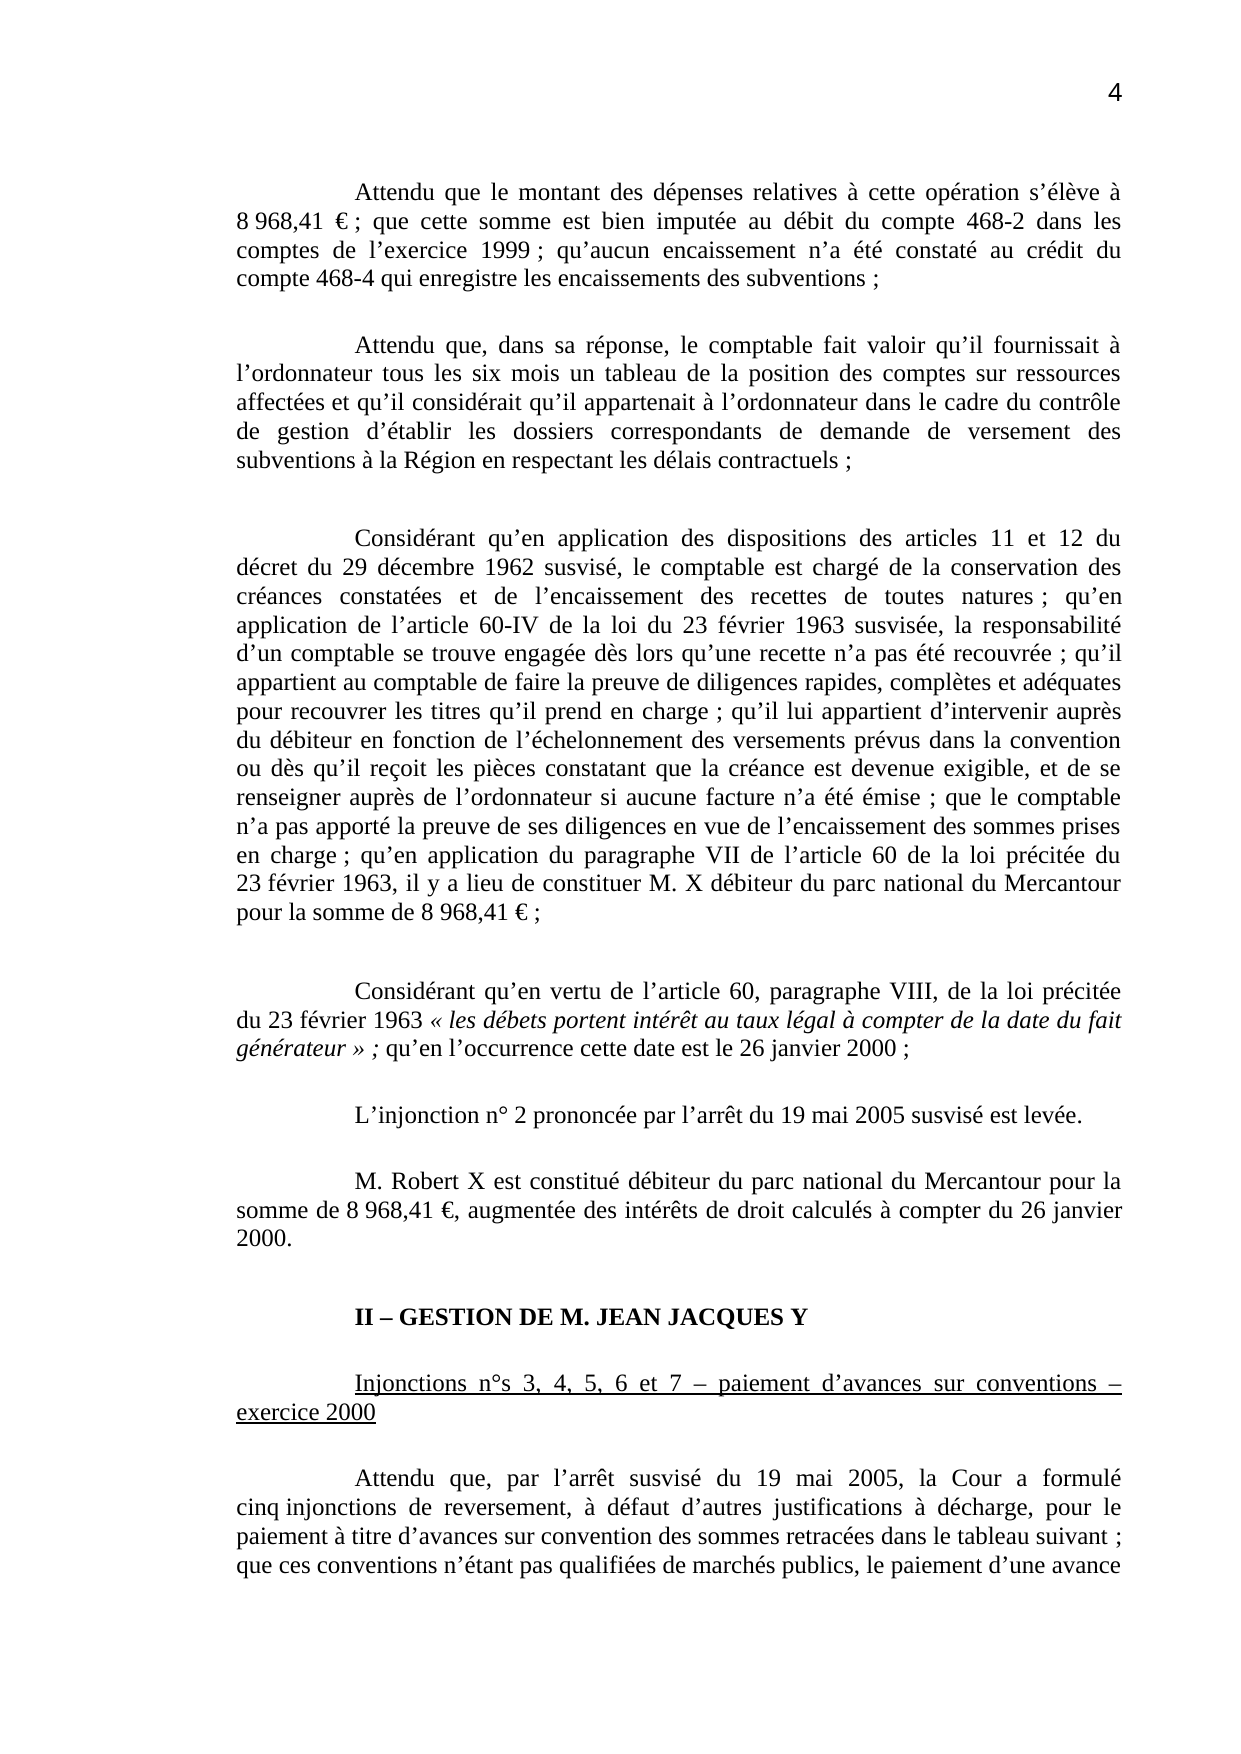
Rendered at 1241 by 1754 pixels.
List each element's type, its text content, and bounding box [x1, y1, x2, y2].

text II – GESTION DE M. JEAN JACQUES Y [236, 1302, 1122, 1331]
text Attendu que, dans sa réponse, le comptable fait valoir qu’il fournissait à l’ordonnateur tous les six mois un tableau de la position des comptes sur ressources affectées et qu’il considérait qu’il appartenait à l’ordonnateur dans le cadre du contrôle de gestion d’établir les dossiers correspondants de demande de versement des subventions à la Région en respectant les délais contractuels ; [236, 330, 1122, 473]
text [236, 1463, 1122, 1578]
text Considérant qu’en application des dispositions des articles 11 et 12 du décret du 29 décembre 1962 susvisé, le comptable est chargé de la conservation des créances constatées et de l’encaissement des recettes de toutes natures ; qu’en application de l’article 60-IV de la loi du 23 février 1963 susvisée, la responsabilité d’un comptable se trouve engagée dès lors qu’une recette n’a pas été recouvrée ; qu’il appartient au comptable de faire la preuve de diligences rapides, complètes et adéquates pour recouvrer les titres qu’il prend en charge ; qu’il lui appartient d’intervenir auprès du débiteur en fonction de l’échelonnement des versements prévus dans la convention ou dès qu’il reçoit les pièces constatant que la créance est devenue exigible, et de se renseigner auprès de l’ordonnateur si aucune facture n’a été émise ; que le comptable n’a pas apporté la preuve de ses diligences en vue de l’encaissement des sommes prises en charge ; qu’en application du paragraphe VII de l’article 60 de la loi précitée du 23 février 1963, il y a lieu de constituer M. X débiteur du parc national du Mercantour pour la somme de 8 968,41 € ; [236, 523, 1122, 926]
text Considérant qu’en vertu de l’article 60, paragraphe VIII, de la loi précitée du 23 février 1963 « les débets portent intérêt au taux légal à compter de la date du fait générateur » ; qu’en l’occurrence cette date est le 26 janvier 2000 ; [236, 976, 1122, 1062]
text Attendu que le montant des dépenses relatives à cette opération s’élève à 8 968,41 € ; que cette somme est bien imputée au débit du compte 468-2 dans les comptes de l’exercice 1999 ; qu’aucun encaissement n’a été constaté au crédit du compte 468-4 qui enregistre les encaissements des subventions ; [236, 177, 1122, 292]
text Injonctions n°s 3, 4, 5, 6 et 7 – paiement d’avances sur conventions – exercice 2000 [236, 1368, 1122, 1426]
text M. Robert X est constitué débiteur du parc national du Mercantour pour la somme de 8 968,41 €, augmentée des intérêts de droit calculés à compter du 26 janvier 2000. [236, 1166, 1122, 1252]
text L’injonction n° 2 prononcée par l’arrêt du 19 mai 2005 susvisé est levée. [236, 1100, 1122, 1128]
